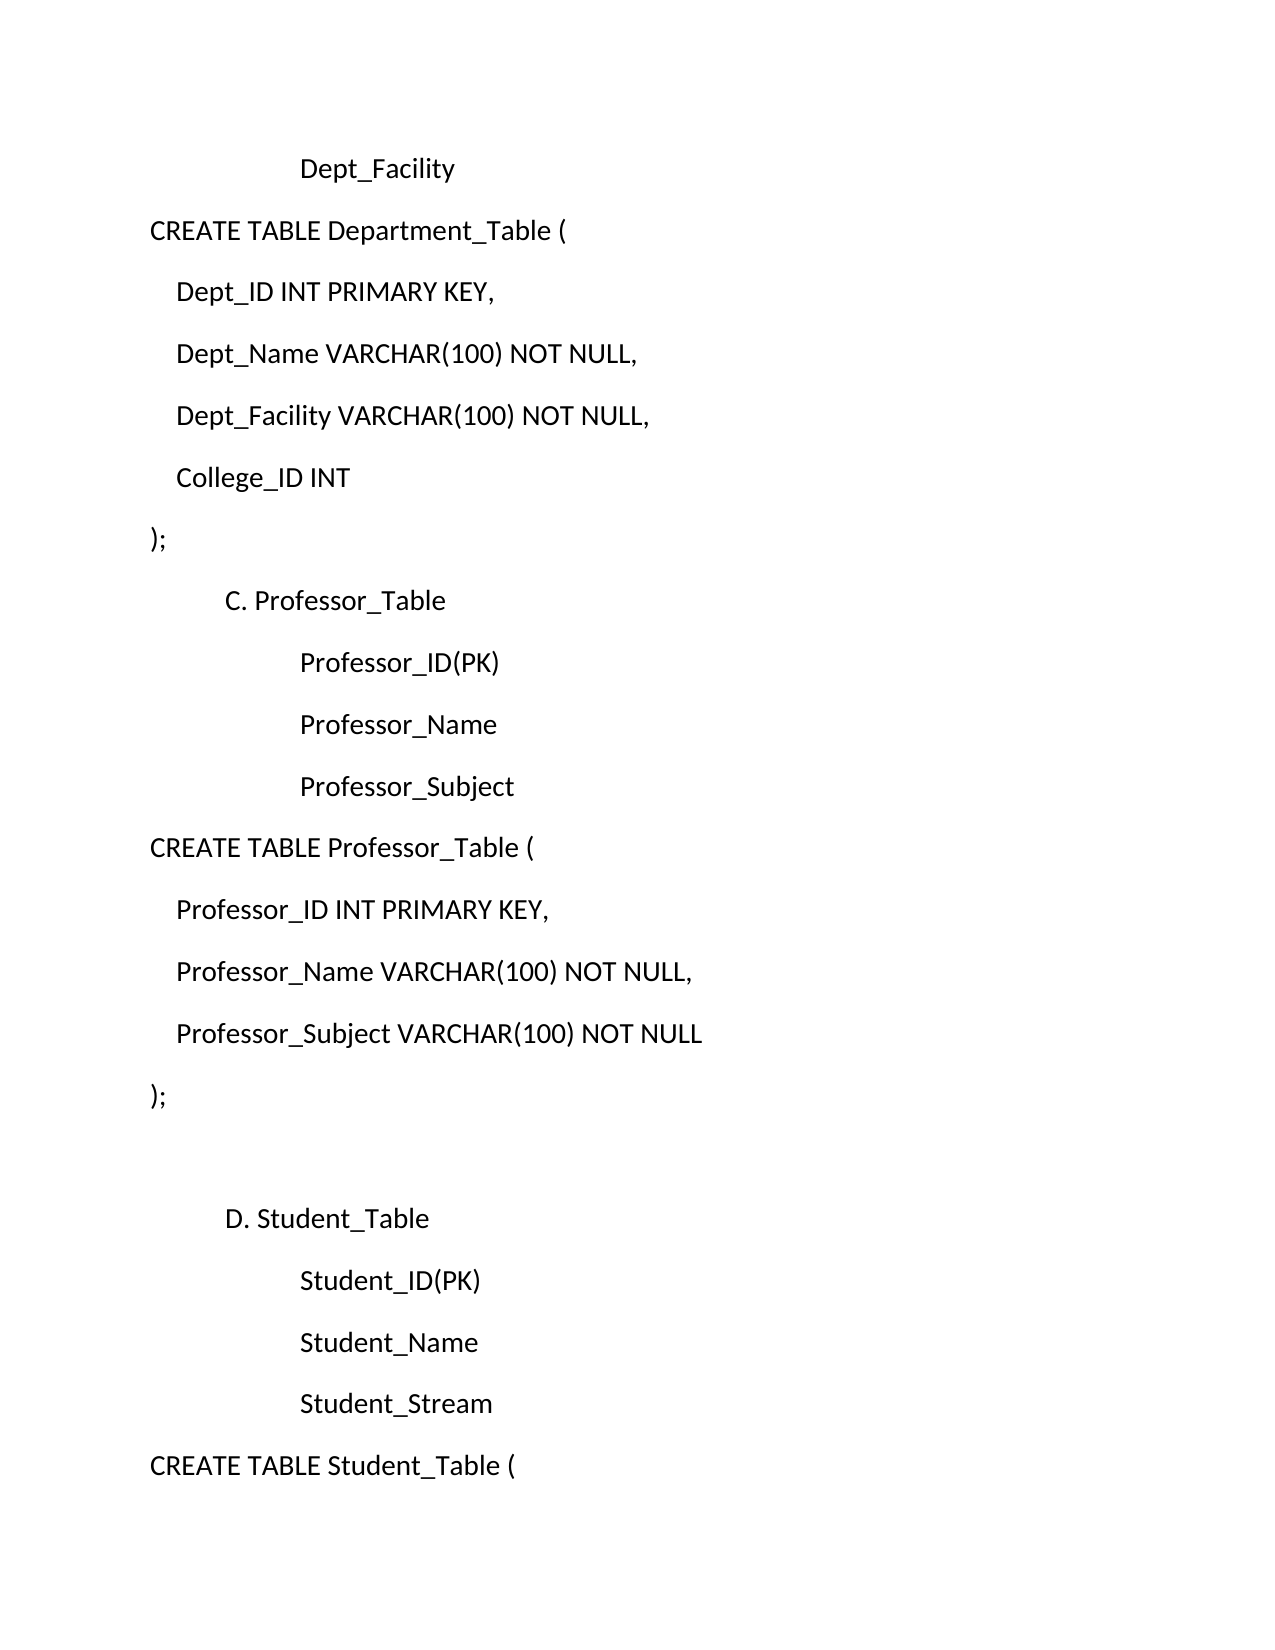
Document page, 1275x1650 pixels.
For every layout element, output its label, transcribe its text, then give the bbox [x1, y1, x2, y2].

text CREATE TABLE Professor_Table ( [150, 829, 1125, 865]
text Professor_Name VARCHAR(100) NOT NULL, [150, 953, 1125, 989]
text ); [150, 1077, 1125, 1112]
text C. Professor_Table [150, 582, 1125, 618]
text Student_Name [150, 1324, 1125, 1359]
text Dept_ID INT PRIMARY KEY, [150, 273, 1125, 309]
text D. Student_Table [150, 1200, 1125, 1236]
text Professor_ID INT PRIMARY KEY, [150, 891, 1125, 927]
text Dept_Facility [150, 150, 1125, 186]
text Professor_Subject [150, 768, 1125, 803]
text Dept_Facility VARCHAR(100) NOT NULL, [150, 397, 1125, 433]
text CREATE TABLE Student_Table ( [150, 1447, 1125, 1483]
text Student_ID(PK) [150, 1262, 1125, 1297]
text Professor_ID(PK) [150, 644, 1125, 680]
text Student_Stream [150, 1385, 1125, 1421]
text CREATE TABLE Department_Table ( [150, 212, 1125, 247]
text Professor_Name [150, 706, 1125, 742]
text Dept_Name VARCHAR(100) NOT NULL, [150, 335, 1125, 371]
text Professor_Subject VARCHAR(100) NOT NULL [150, 1015, 1125, 1050]
text College_ID INT [150, 459, 1125, 494]
text ); [150, 521, 1125, 556]
